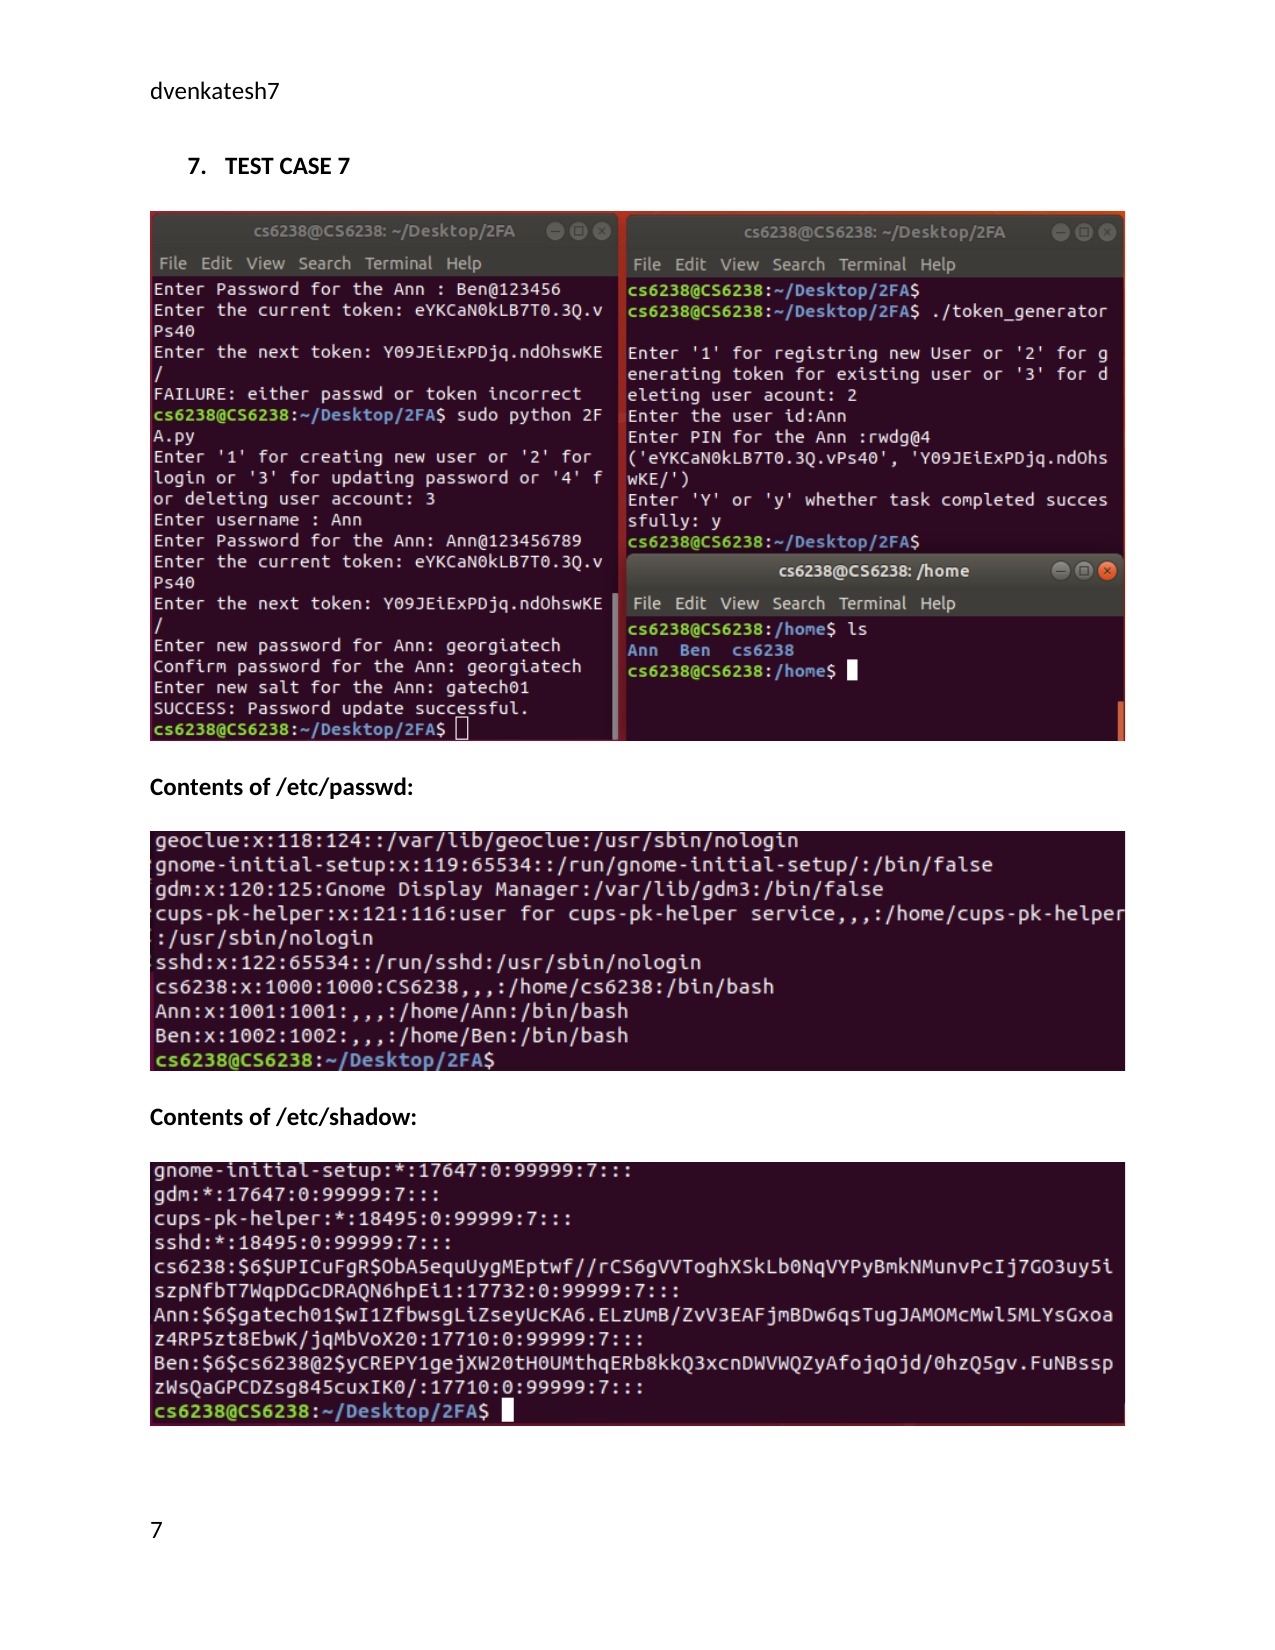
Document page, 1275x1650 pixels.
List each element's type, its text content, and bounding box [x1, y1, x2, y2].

text Contents of /etc/passwd: [150, 771, 1125, 801]
picture [150, 1162, 1125, 1426]
text Contents of /etc/shadow: [150, 1101, 1125, 1132]
picture [150, 831, 1125, 1071]
list TEST CASE 7 [187, 150, 1125, 181]
picture [150, 211, 1125, 741]
